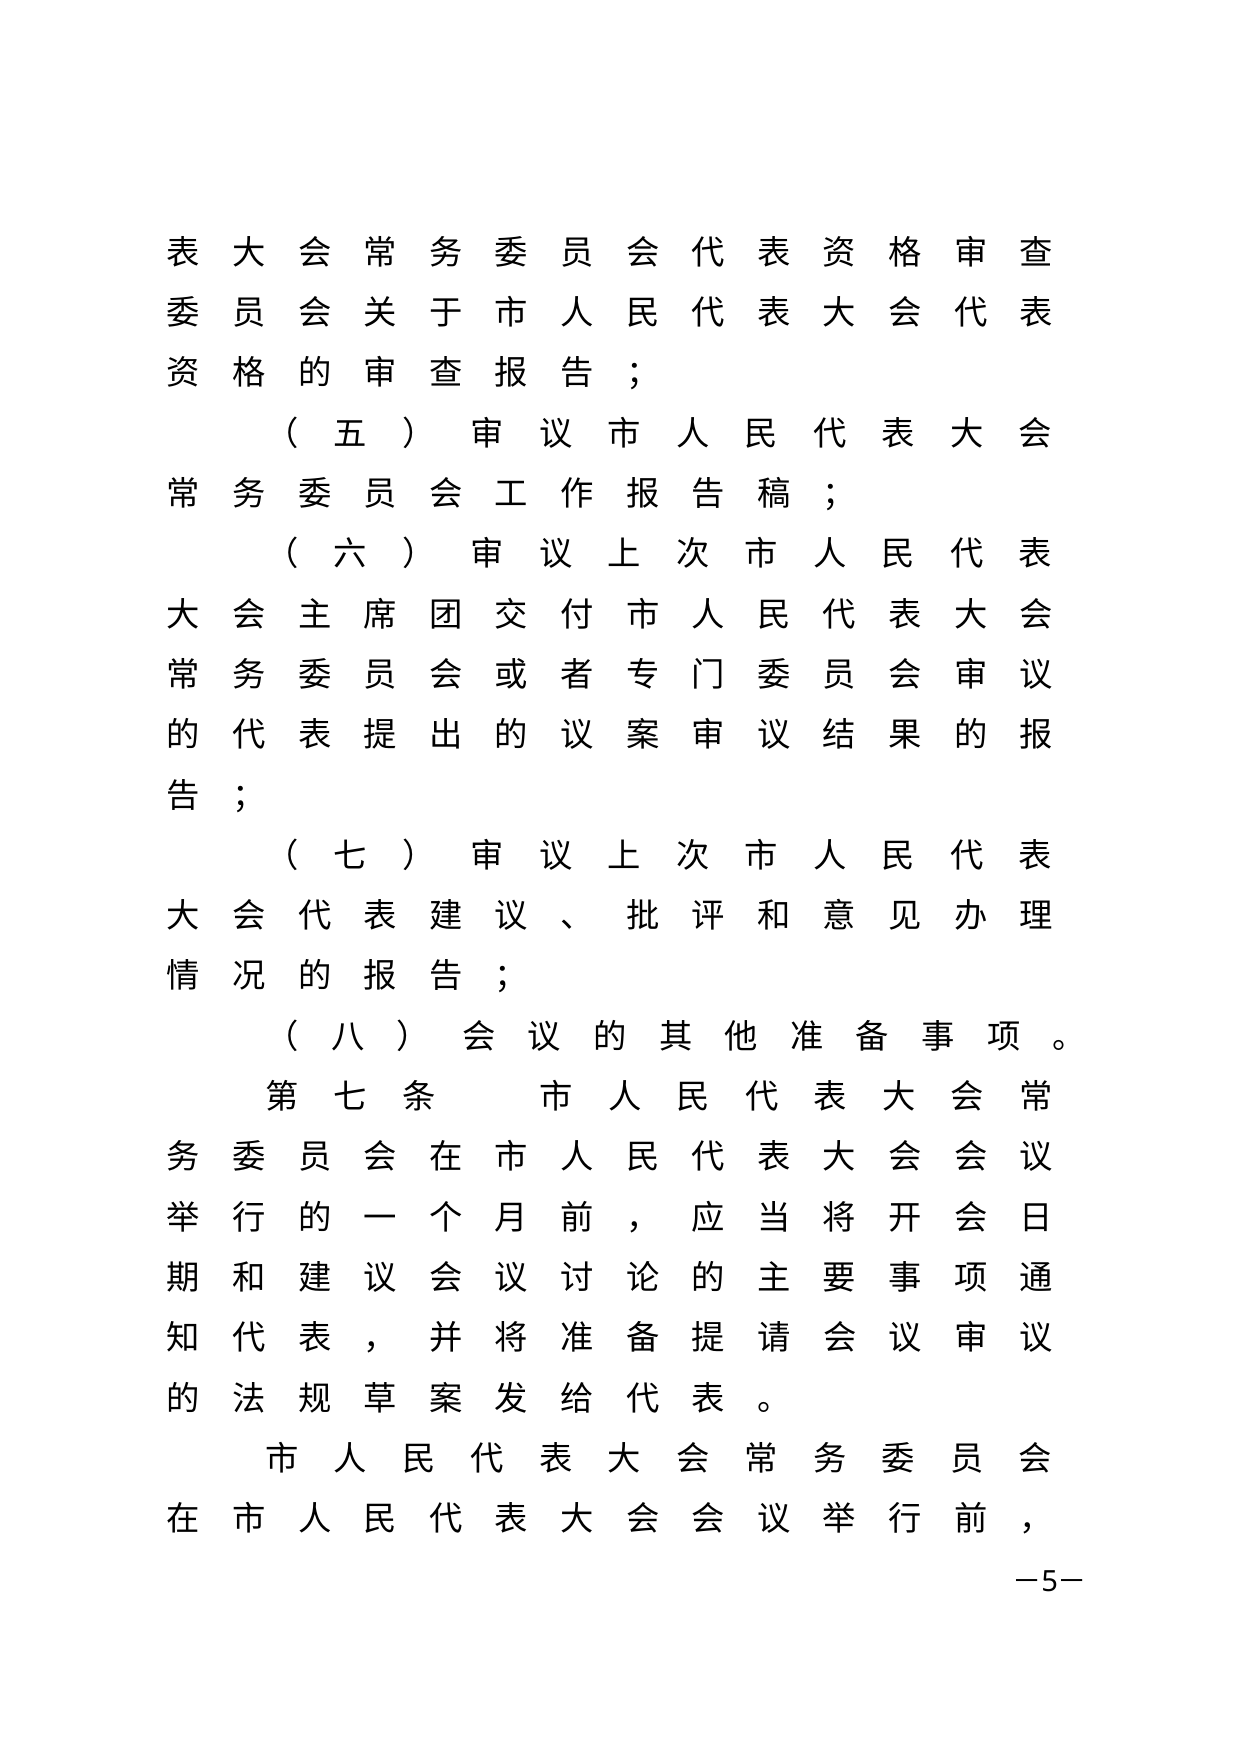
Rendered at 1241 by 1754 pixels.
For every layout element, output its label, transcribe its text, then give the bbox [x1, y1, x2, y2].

text （八）会议的其他准备事项。 [167, 1003, 1085, 1064]
text 市人民代表大会常务委员会在市人民代表大会会议举行前，可以组织代表进行视察、研读讨论有关法规草案，并通报会议拟讨论的主要事项的有关情况。 [167, 1426, 1085, 1546]
text 第七条 市人民代表大会常务委员会在市人民代表大会会议举行的一个月前，应当将开会日期和建议会议讨论的主要事项通知代表，并将准备提请会议审议的法规草案发给代表。 [167, 1064, 1085, 1426]
text （六）审议上次市人民代表大会主席团交付市人民代表大会常务委员会或者专门委员会审议的代表提出的议案审议结果的报告； [167, 521, 1085, 823]
text （五）审议市人民代表大会常务委员会工作报告稿； [167, 400, 1085, 521]
text （七）审议上次市人民代表大会代表建议、批评和意见办理情况的报告； [167, 823, 1085, 1003]
text （四）听取和审议市人民代表大会常务委员会代表资格审查委员会关于市人民代表大会代表资格的审查报告； [167, 219, 1085, 400]
